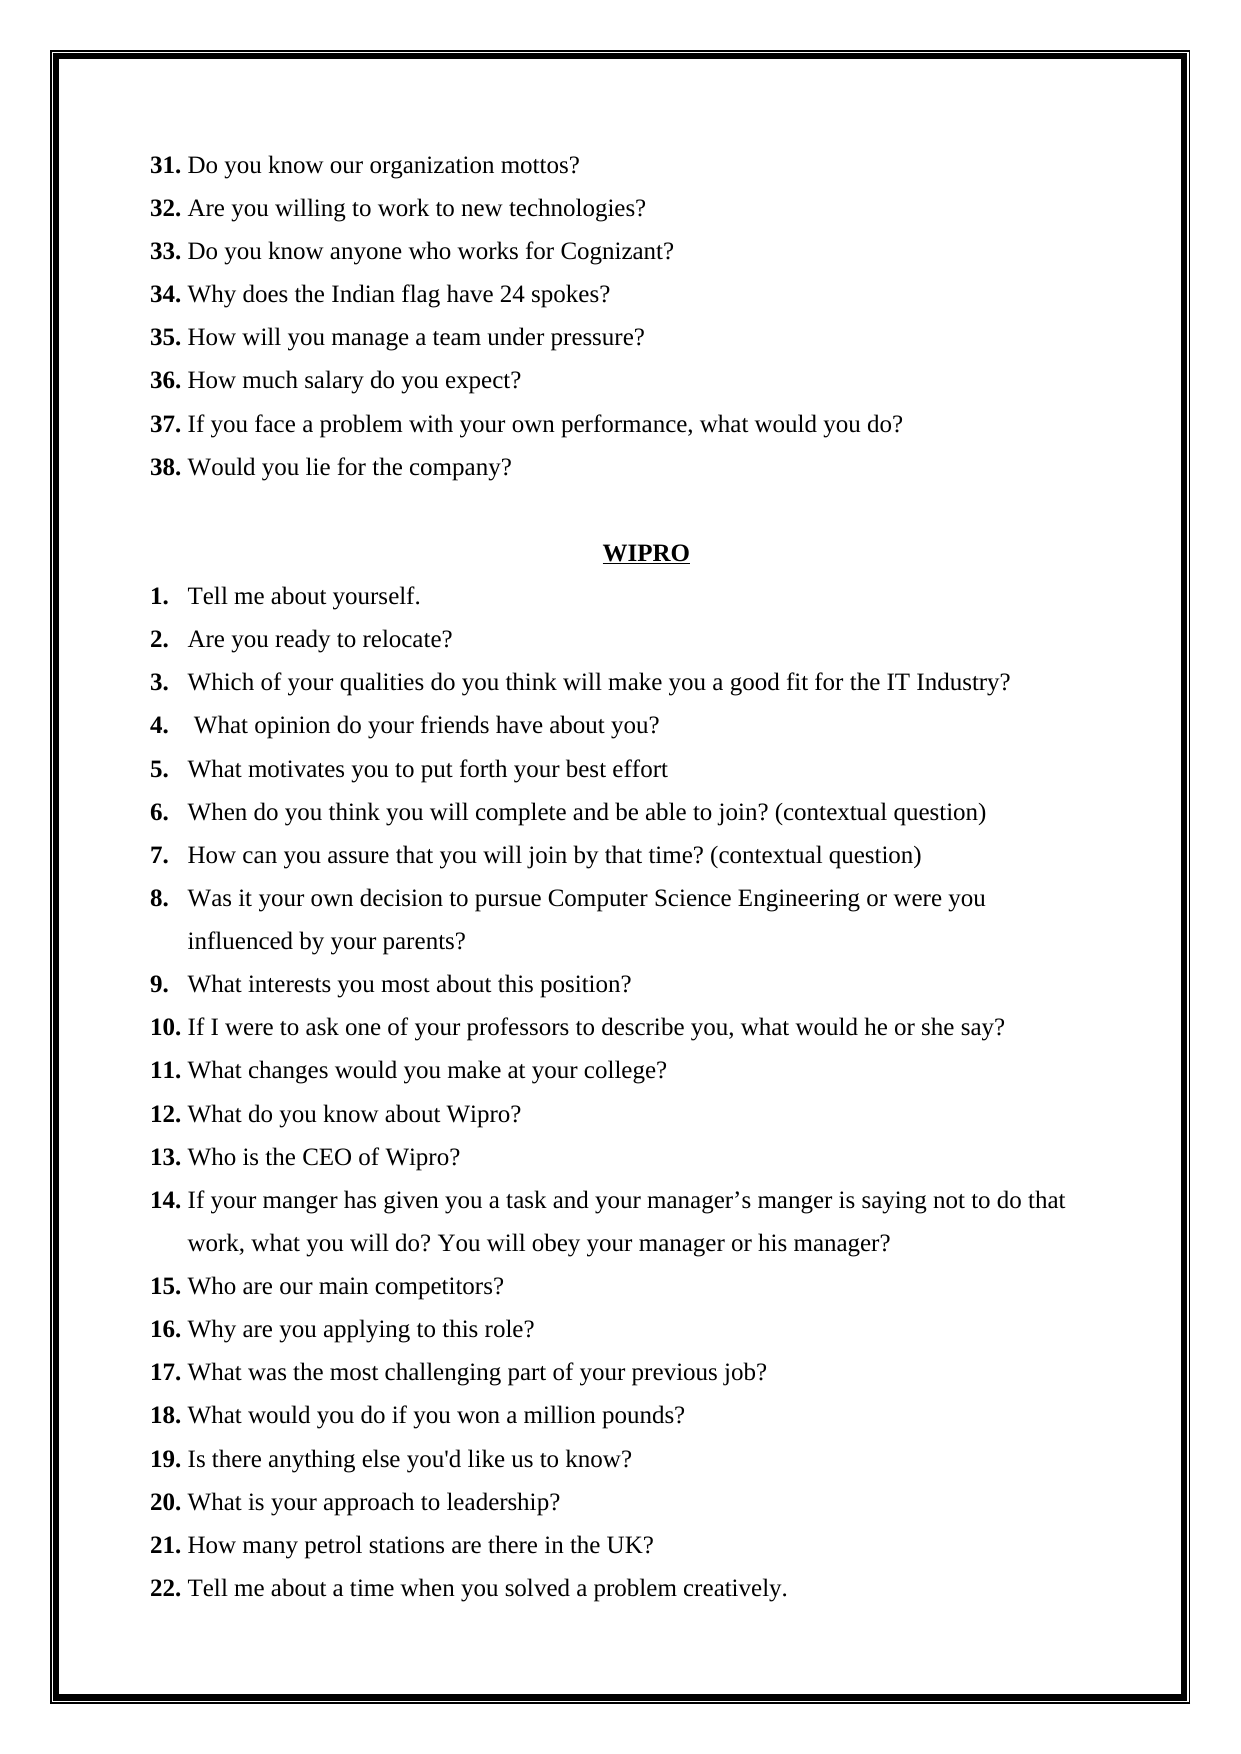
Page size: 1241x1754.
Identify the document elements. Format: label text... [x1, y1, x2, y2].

list What was the most challenging part of your previous job? [150, 1357, 1090, 1386]
list What interests you most about this position? [150, 969, 1090, 998]
list What changes would you make at your college? [150, 1056, 1090, 1084]
list Are you ready to relocate? [150, 624, 1090, 653]
list Why does the Indian flag have 24 spokes? [150, 279, 1090, 308]
list How can you assure that you will join by that time? (contextual question) [150, 840, 1090, 869]
list Who are our main competitors? [150, 1271, 1090, 1300]
list How will you manage a team under pressure? [150, 322, 1090, 351]
list How much salary do you expect? [150, 366, 1090, 394]
list What is your approach to leadership? [150, 1487, 1090, 1516]
list Are you willing to work to new technologies? [150, 193, 1090, 222]
list Who is the CEO of Wipro? [150, 1142, 1090, 1171]
list If your manger has given you a task and your manager’s manger is saying not to do that work, what you will do? You will obey your manager or his manager? [150, 1185, 1090, 1257]
list Which of your qualities do you think will make you a good fit for the IT Industry? [150, 667, 1090, 696]
list If you face a problem with your own performance, what would you do? [150, 409, 1090, 437]
list What motivates you to put forth your best effort [150, 754, 1090, 782]
list Tell me about a time when you solved a problem creatively. [150, 1573, 1090, 1602]
list WIPRO [202, 538, 1090, 567]
list What would you do if you won a million pounds? [150, 1401, 1090, 1429]
list What opinion do your friends have about you? [150, 711, 1090, 739]
list How many petrol stations are there in the UK? [150, 1530, 1090, 1559]
list Do you know our organization mottos? [150, 150, 1090, 179]
list Why are you applying to this role? [150, 1314, 1090, 1343]
list Tell me about yourself. [150, 581, 1090, 610]
list If I were to ask one of your professors to describe you, what would he or she say? [150, 1012, 1090, 1041]
list Was it your own decision to pursue Computer Science Engineering or were you influenced by your parents? [150, 883, 1090, 955]
list Is there anything else you'd like us to know? [150, 1444, 1090, 1472]
list Do you know anyone who works for Cognizant? [150, 236, 1090, 265]
list What do you know about Wipro? [150, 1099, 1090, 1127]
list Would you lie for the company? [150, 452, 1090, 481]
list When do you think you will complete and be able to join? (contextual question) [150, 797, 1090, 826]
